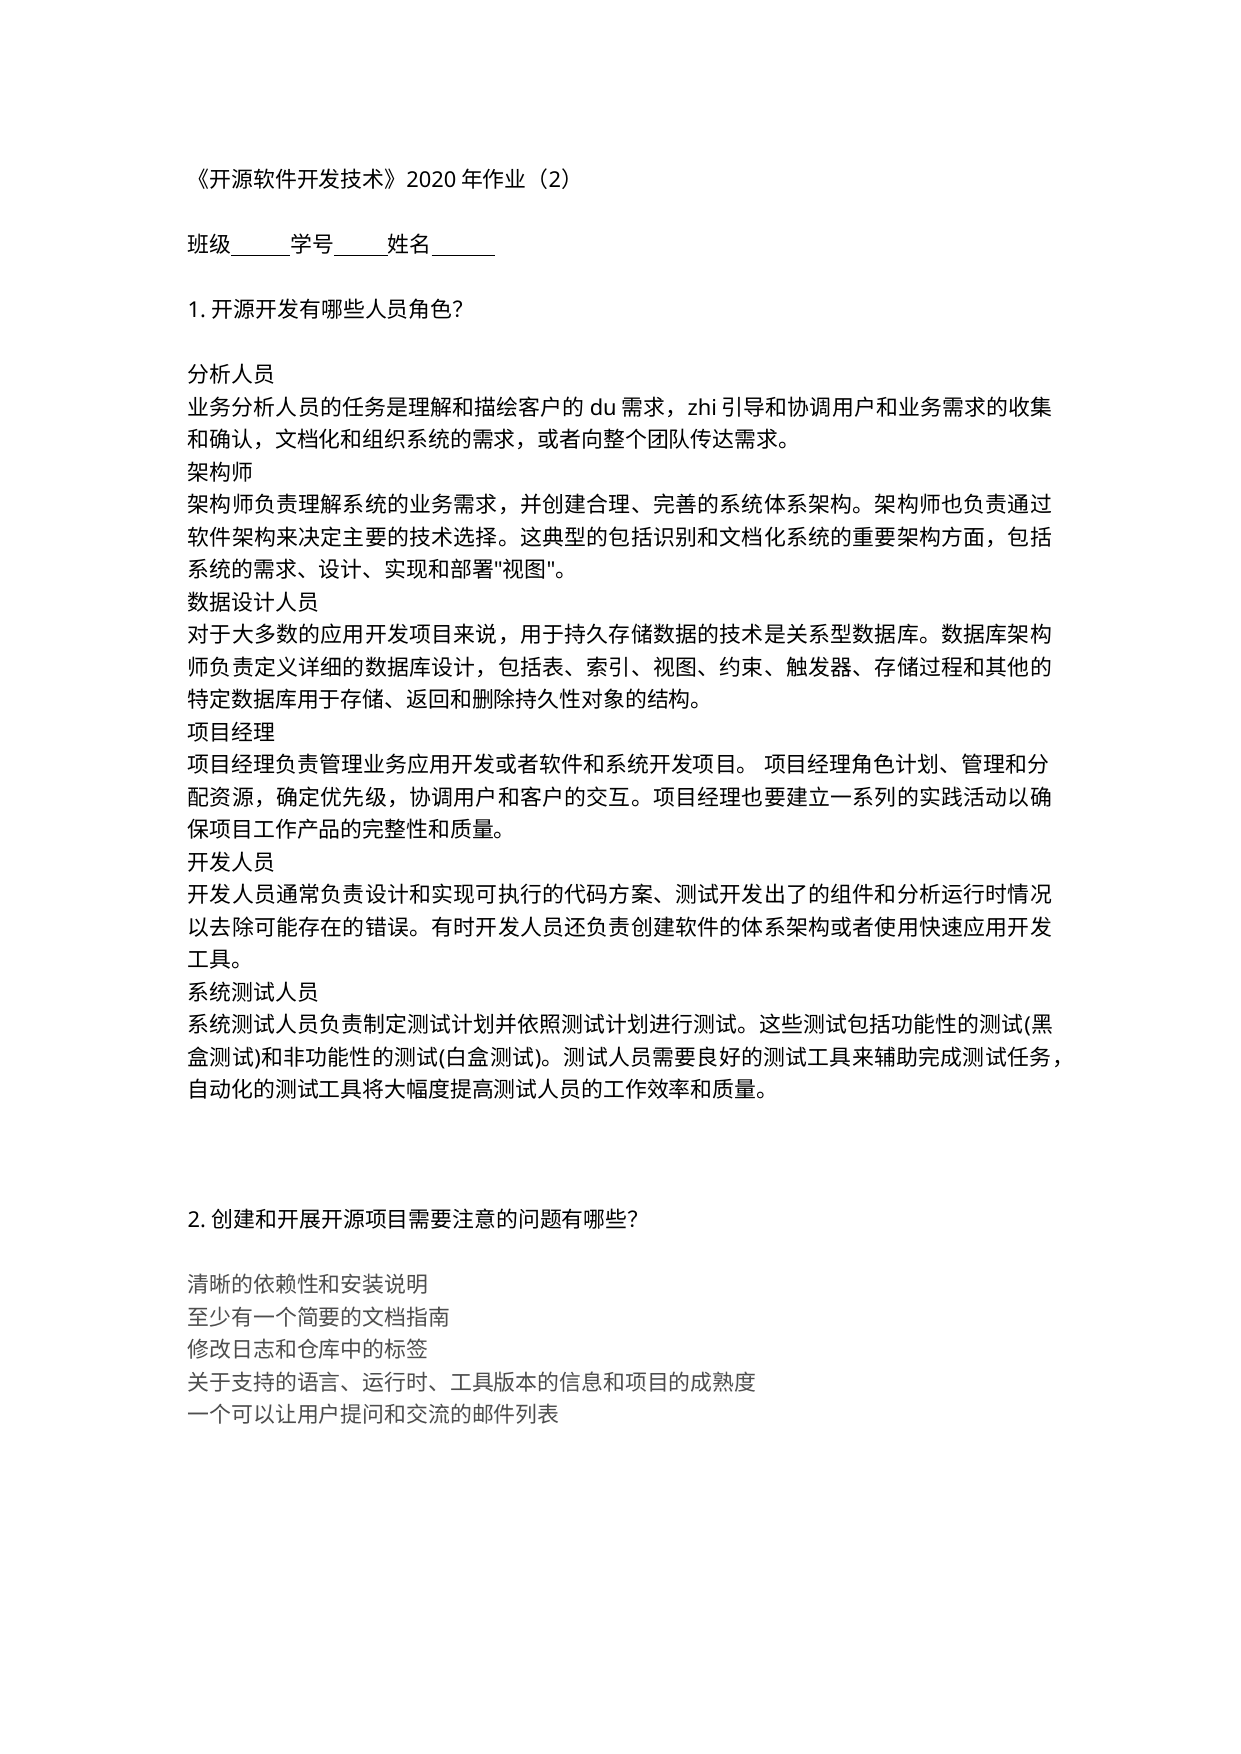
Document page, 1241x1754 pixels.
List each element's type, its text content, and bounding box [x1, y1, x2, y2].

text 架构师负责理解系统的业务需求，并创建合理、完善的系统体系架构。架构师也负责通过软件架构来决定主要的技术选择。这典型的包括识别和文档化系统的重要架构方面，包括系统的需求、设计、实现和部署"视图"。 [187, 487, 1053, 584]
text 2. 创建和开展开源项目需要注意的问题有哪些？ [187, 1202, 1053, 1234]
text 1. 开源开发有哪些人员角色？ [187, 292, 1053, 324]
text 清晰的依赖性和安装说明 [187, 1267, 1053, 1299]
text 项目经理负责管理业务应用开发或者软件和系统开发项目。 项目经理角色计划、管理和分配资源，确定优先级，协调用户和客户的交互。项目经理也要建立一系列的实践活动以确保项目工作产品的完整性和质量。 [187, 747, 1053, 844]
text 开发人员通常负责设计和实现可执行的代码方案、测试开发出了的组件和分析运行时情况以去除可能存在的错误。有时开发人员还负责创建软件的体系架构或者使用快速应用开发工具。 [187, 877, 1053, 974]
text 修改日志和仓库中的标签 [187, 1332, 1053, 1364]
text 对于大多数的应用开发项目来说，用于持久存储数据的技术是关系型数据库。数据库架构师负责定义详细的数据库设计，包括表、索引、视图、约束、触发器、存储过程和其他的特定数据库用于存储、返回和删除持久性对象的结构。 [187, 617, 1053, 714]
text 至少有一个简要的文档指南 [187, 1299, 1053, 1332]
text 系统测试人员负责制定测试计划并依照测试计划进行测试。这些测试包括功能性的测试(黑盒测试)和非功能性的测试(白盒测试)。测试人员需要良好的测试工具来辅助完成测试任务，自动化的测试工具将大幅度提高测试人员的工作效率和质量。 [187, 1007, 1053, 1104]
text 班级 学号 姓名 [187, 227, 1053, 259]
text 《开源软件开发技术》2020年作业（2） [187, 162, 1053, 194]
text 系统测试人员 [187, 974, 1053, 1007]
text 开发人员 [187, 844, 1053, 877]
text 数据设计人员 [187, 584, 1053, 617]
text 一个可以让用户提问和交流的邮件列表 [187, 1397, 1053, 1429]
text 项目经理 [187, 714, 1053, 747]
text 架构师 [187, 454, 1053, 487]
text 业务分析人员的任务是理解和描绘客户的du需求，zhi引导和协调用户和业务需求的收集和确认，文档化和组织系统的需求，或者向整个团队传达需求。 [187, 389, 1053, 454]
text 分析人员 [187, 357, 1053, 389]
text 关于支持的语言、运行时、工具版本的信息和项目的成熟度 [187, 1364, 1053, 1397]
